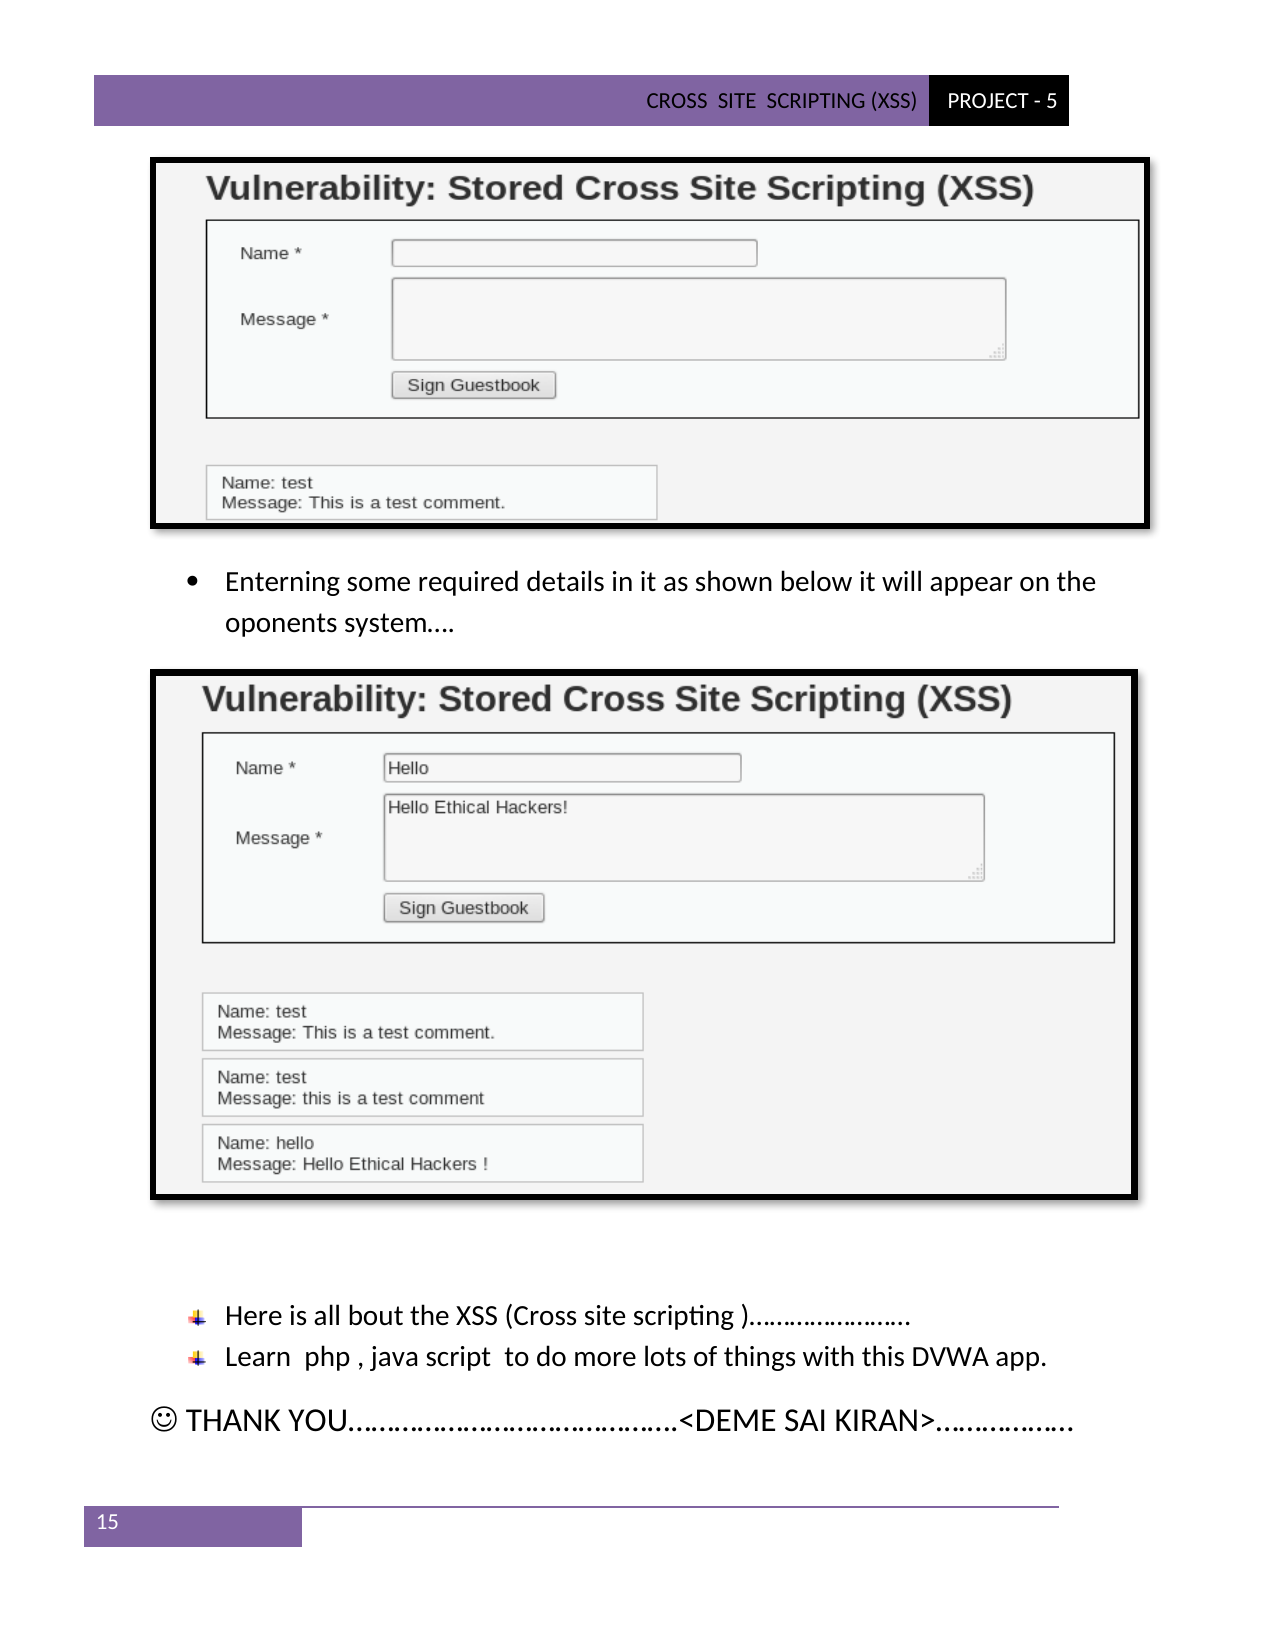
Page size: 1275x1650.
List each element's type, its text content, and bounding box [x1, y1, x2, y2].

picture [156, 163, 1144, 523]
picture [188, 1308, 206, 1326]
picture [156, 676, 1131, 1194]
list Enterning some required details in it as shown below it will appear on the oponents system…. [187, 563, 1125, 640]
text THANK YOU…………………………………….<DEME SAI KIRAN>……………… [150, 1399, 1125, 1440]
list Here is all bout the XSS (Cross site scripting )…………………… [187, 1297, 1125, 1332]
picture [188, 1349, 206, 1366]
list Learn php , java script to do more lots of things with this DVWA app. [187, 1338, 1125, 1373]
